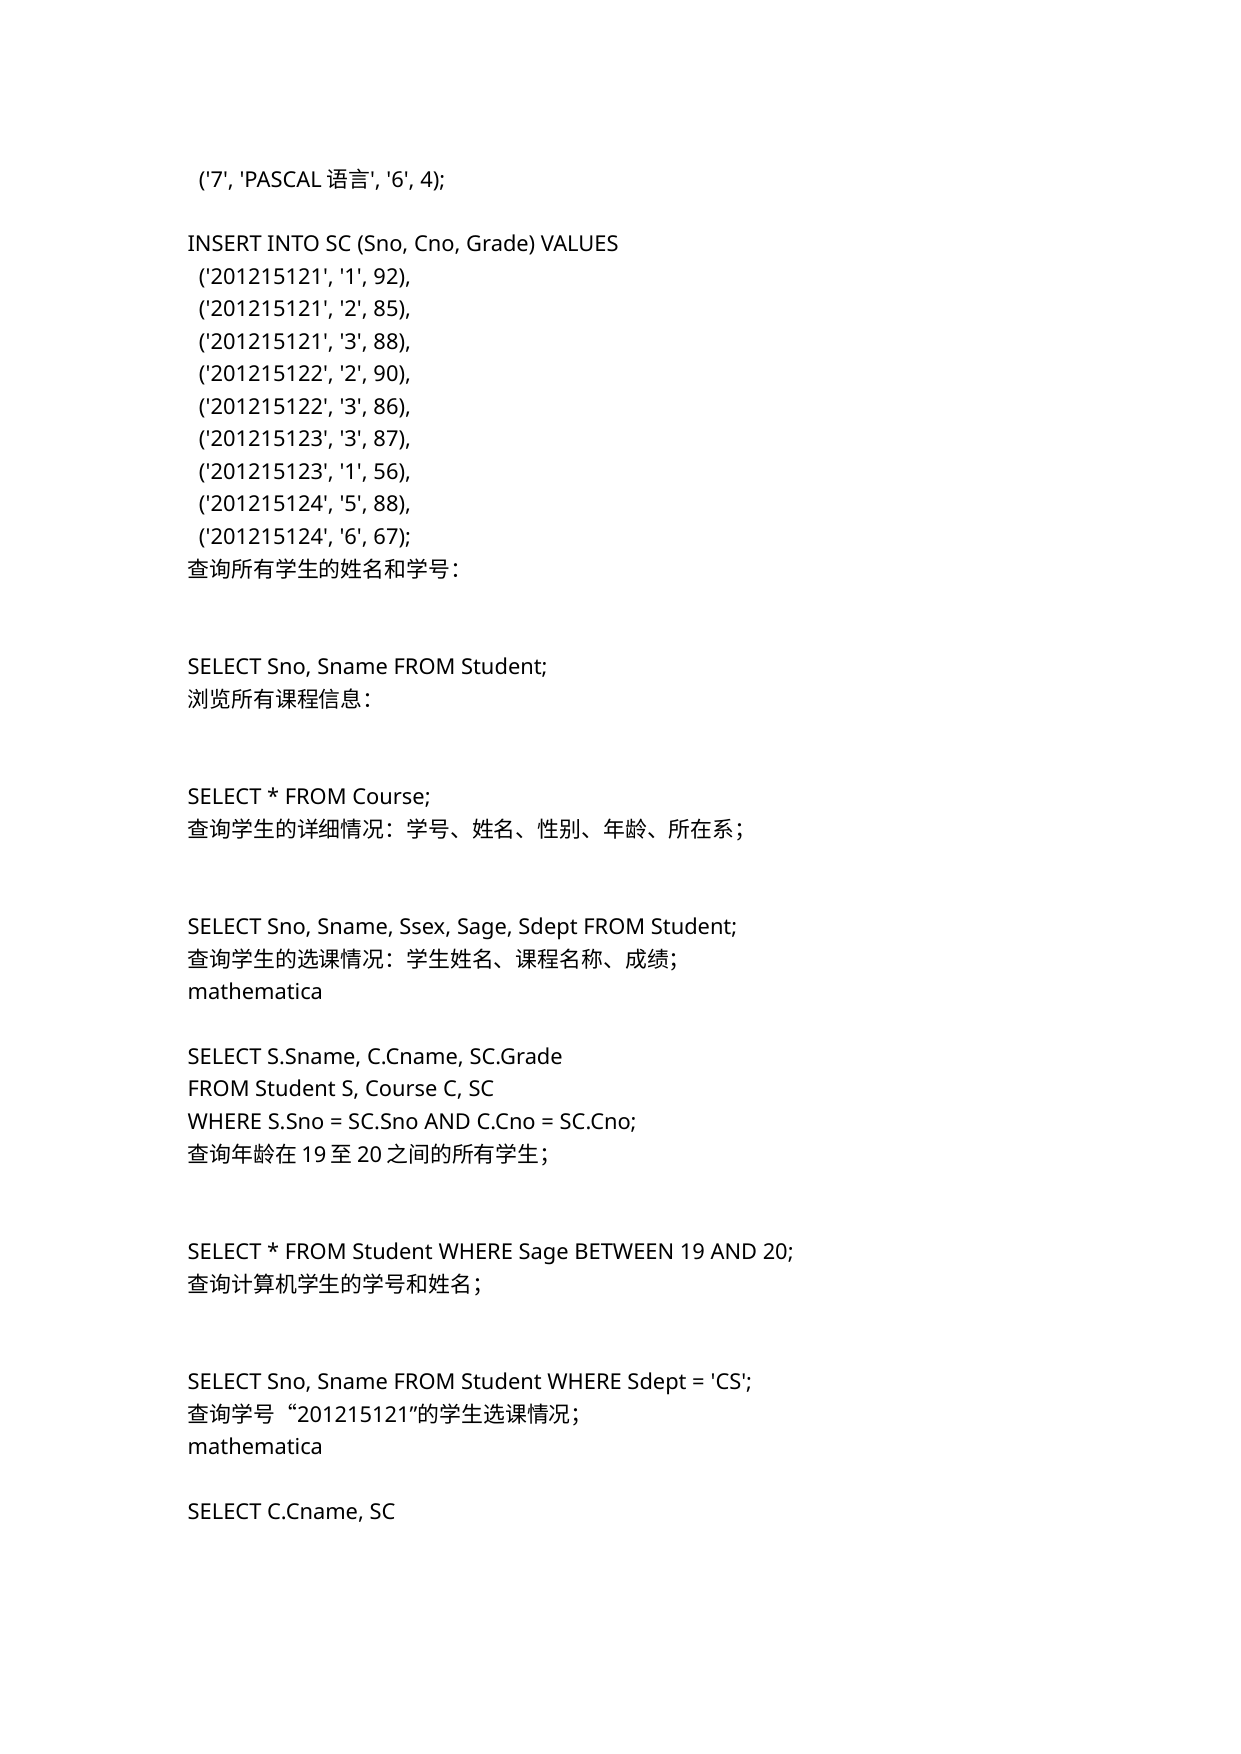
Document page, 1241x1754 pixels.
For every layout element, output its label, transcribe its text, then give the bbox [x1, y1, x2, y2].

text FROM Student S, Course C, SC [187, 1072, 1053, 1104]
text 查询学生的选课情况：学生姓名、课程名称、成绩； [187, 942, 1053, 974]
text ('201215124', '6', 67); [187, 519, 1053, 552]
text ('201215121', '1', 92), [187, 259, 1053, 292]
text mathematica [187, 974, 1053, 1007]
text SELECT C.Cname, SC [187, 1494, 1053, 1527]
text 查询计算机学生的学号和姓名； [187, 1267, 1053, 1299]
text ('201215123', '1', 56), [187, 454, 1053, 487]
text SELECT S.Sname, C.Cname, SC.Grade [187, 1039, 1053, 1072]
text 查询年龄在19至20之间的所有学生； [187, 1137, 1053, 1169]
text ('201215121', '3', 88), [187, 324, 1053, 357]
text ('201215122', '2', 90), [187, 357, 1053, 389]
text 查询所有学生的姓名和学号： [187, 552, 1053, 584]
text SELECT Sno, Sname, Ssex, Sage, Sdept FROM Student; [187, 909, 1053, 942]
text 查询学号“201215121”的学生选课情况； [187, 1397, 1053, 1429]
text SELECT Sno, Sname FROM Student; [187, 649, 1053, 682]
text ('7', 'PASCAL语言', '6', 4); [187, 162, 1053, 194]
text 浏览所有课程信息： [187, 682, 1053, 714]
text mathematica [187, 1429, 1053, 1462]
text ('201215122', '3', 86), [187, 389, 1053, 422]
text SELECT * FROM Course; [187, 779, 1053, 812]
text WHERE S.Sno = SC.Sno AND C.Cno = SC.Cno; [187, 1104, 1053, 1137]
text 查询学生的详细情况：学号、姓名、性别、年龄、所在系； [187, 812, 1053, 844]
text ('201215124', '5', 88), [187, 487, 1053, 519]
text SELECT * FROM Student WHERE Sage BETWEEN 19 AND 20; [187, 1234, 1053, 1267]
text ('201215121', '2', 85), [187, 292, 1053, 324]
text ('201215123', '3', 87), [187, 422, 1053, 454]
text INSERT INTO SC (Sno, Cno, Grade) VALUES [187, 227, 1053, 259]
text SELECT Sno, Sname FROM Student WHERE Sdept = 'CS'; [187, 1364, 1053, 1397]
